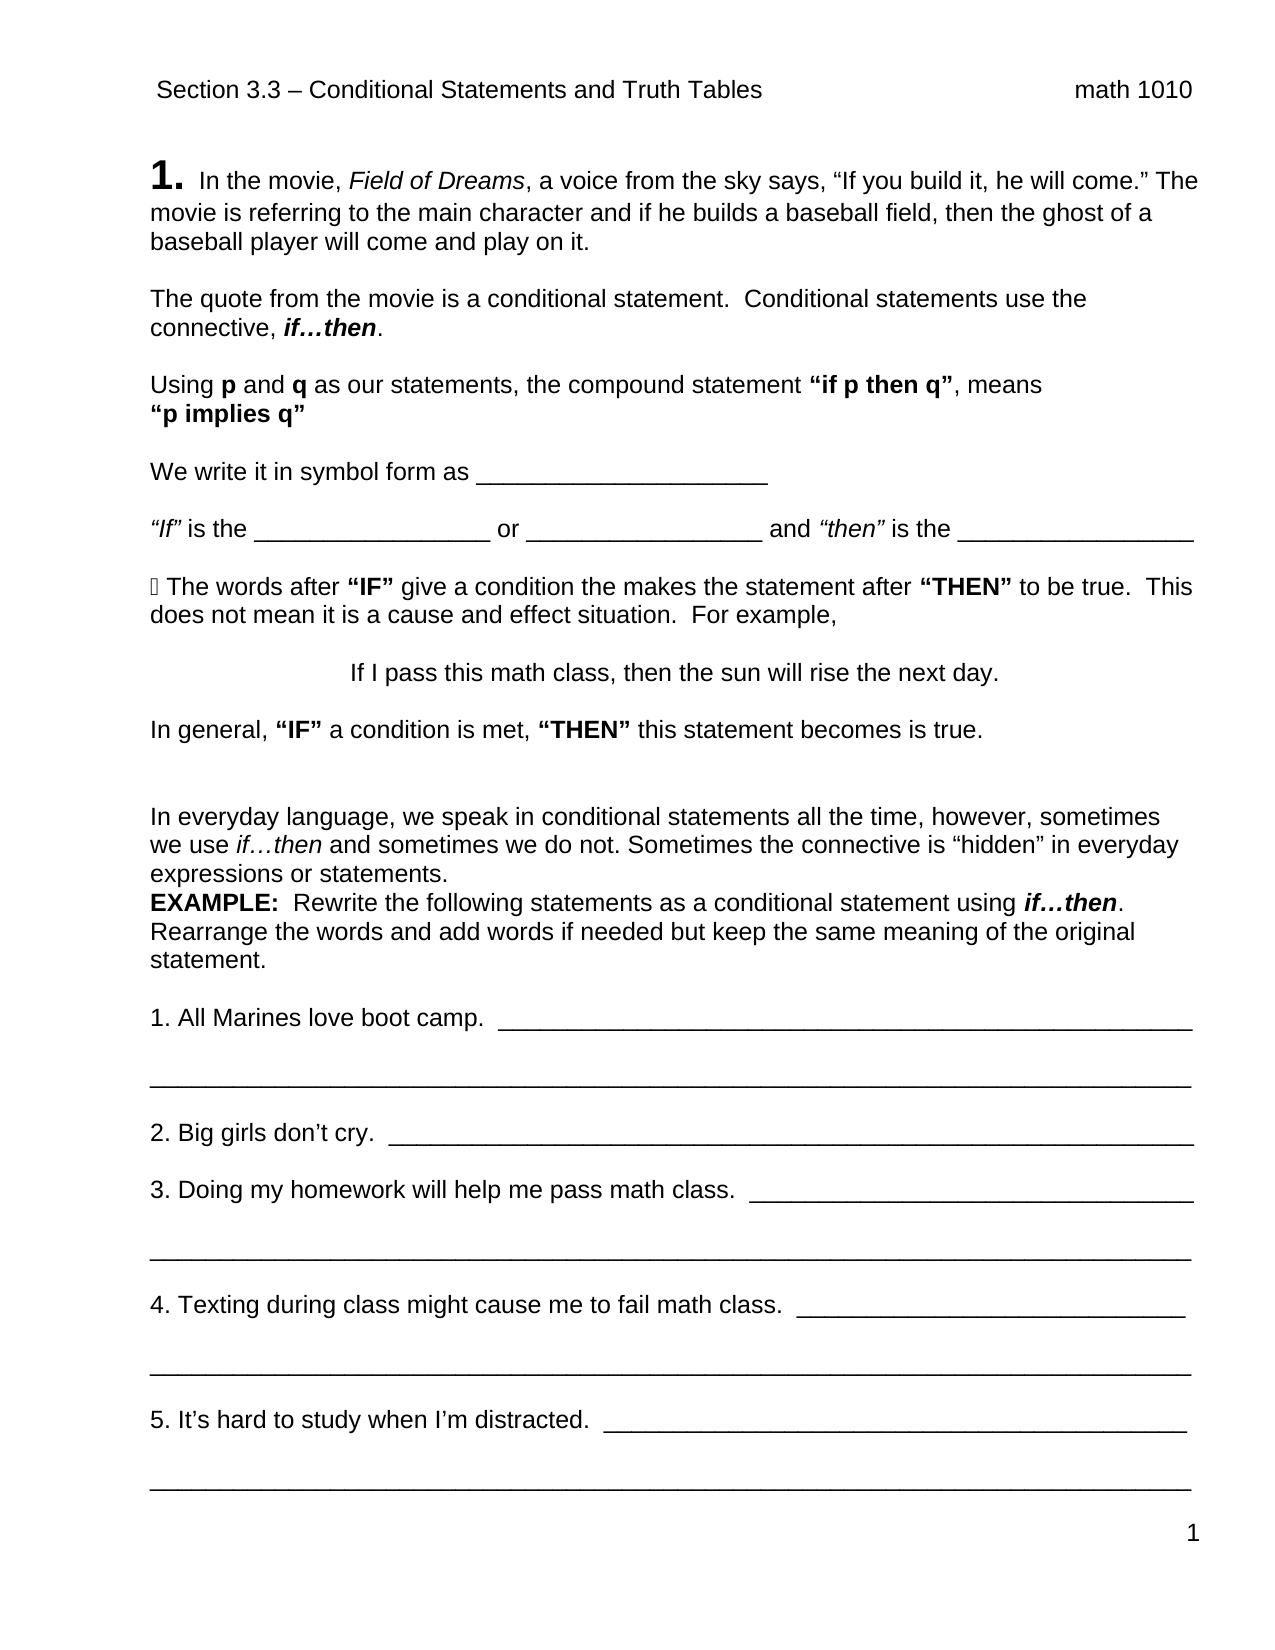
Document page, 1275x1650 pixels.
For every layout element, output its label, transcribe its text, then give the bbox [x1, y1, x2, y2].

text The words after “IF” give a condition the makes the statement after “THEN” to be true. This does not mean it is a cause and effect situation. For example, [150, 572, 1200, 629]
text ___________________________________________________________________________ [150, 1233, 1200, 1262]
text 5. It’s hard to study when I’m distracted. __________________________________________ [150, 1406, 1200, 1434]
text 3. Doing my homework will help me pass math class. ________________________________ [150, 1176, 1200, 1204]
text EXAMPLE: Rewrite the following statements as a conditional statement using if…then. Rearrange the words and add words if needed but keep the same meaning of the original statement. [150, 888, 1200, 974]
text 4. Texting during class might cause me to fail math class. ____________________________ [150, 1291, 1200, 1319]
text ___________________________________________________________________________ [150, 1463, 1200, 1492]
text In everyday language, we speak in conditional statements all the time, however, sometimes we use if…then and sometimes we do not. Sometimes the connective is “hidden” in everyday expressions or statements. [150, 802, 1200, 888]
text 2. Big girls don’t cry. __________________________________________________________ [150, 1118, 1200, 1147]
text Using p and q as our statements, the compound statement “if p then q”, means [150, 370, 1200, 399]
text In general, “IF” a condition is met, “THEN” this statement becomes is true. [150, 716, 1200, 744]
text ___________________________________________________________________________ [150, 1061, 1200, 1089]
text ___________________________________________________________________________ [150, 1348, 1200, 1377]
text “If” is the _________________ or _________________ and “then” is the _________________ [150, 514, 1200, 543]
text If I pass this math class, then the sun will rise the next day. [150, 658, 1200, 687]
text We write it in symbol form as _____________________ [150, 457, 1200, 485]
text 1. All Marines love boot camp. __________________________________________________ [150, 1003, 1200, 1032]
text 1. In the movie, Field of Dreams, a voice from the sky says, “If you build it, he will come.” The movie is referring to the main character and if he builds a baseball field, then the ghost of a baseball player will come and play on it. [150, 150, 1200, 255]
text “p implies q” [150, 399, 1200, 428]
text The quote from the movie is a conditional statement. Conditional statements use the connective, if…then. [150, 284, 1200, 342]
